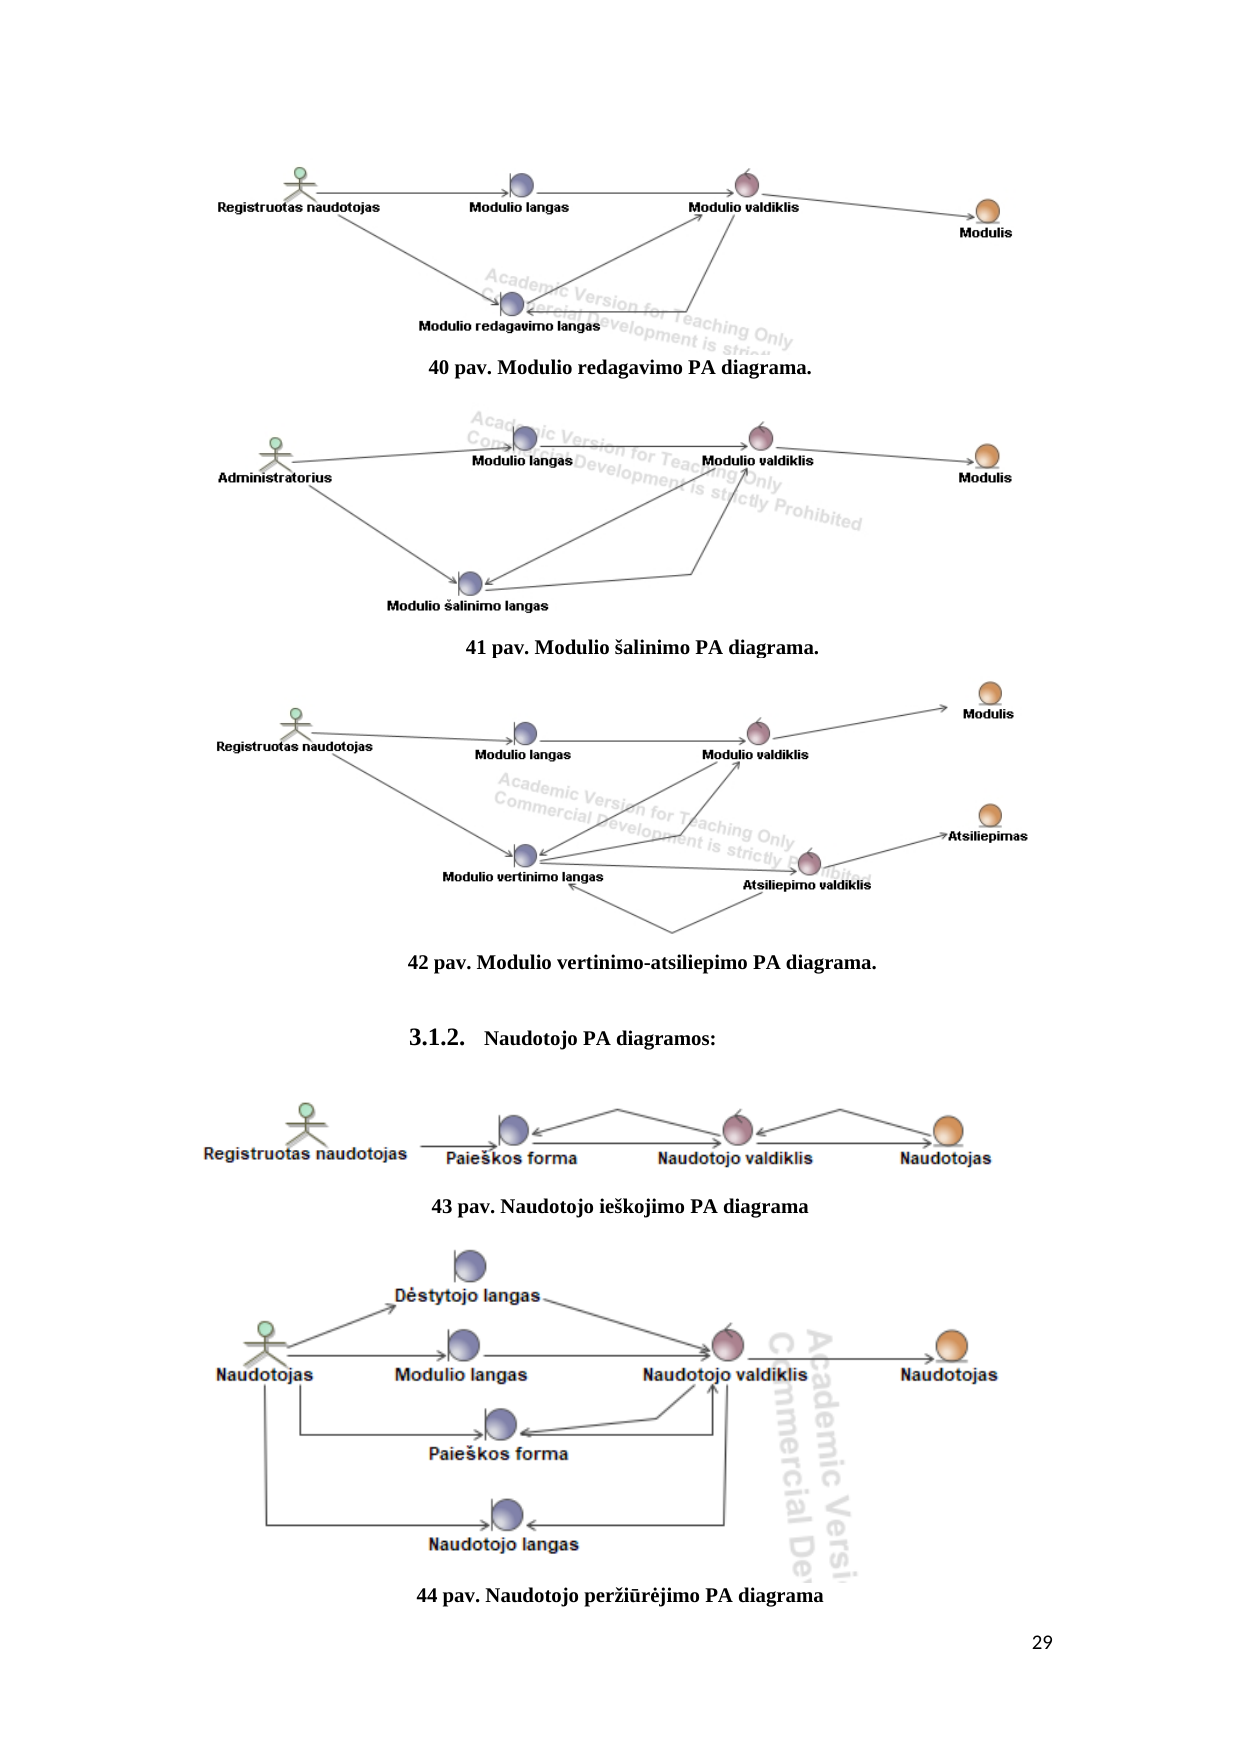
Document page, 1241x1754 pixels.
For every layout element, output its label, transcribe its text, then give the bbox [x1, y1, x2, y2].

text 44 pav. Naudotojo peržiūrėjimo PA diagrama [187, 1583, 1053, 1607]
subtitle Naudotojo PA diagramos: [409, 1022, 1053, 1051]
picture [187, 658, 1053, 950]
text 43 pav. Naudotojo ieškojimo PA diagrama [187, 1195, 1053, 1218]
text 40 pav. Modulio redagavimo PA diagrama. [187, 355, 1053, 379]
text 42 pav. Modulio vertinimo-atsiliepimo PA diagrama. [187, 950, 1053, 974]
picture [187, 1080, 1053, 1195]
picture [187, 150, 1053, 355]
picture [187, 402, 1053, 635]
text 41 pav. Modulio šalinimo PA diagrama. [187, 635, 1053, 658]
picture [187, 1218, 1052, 1583]
